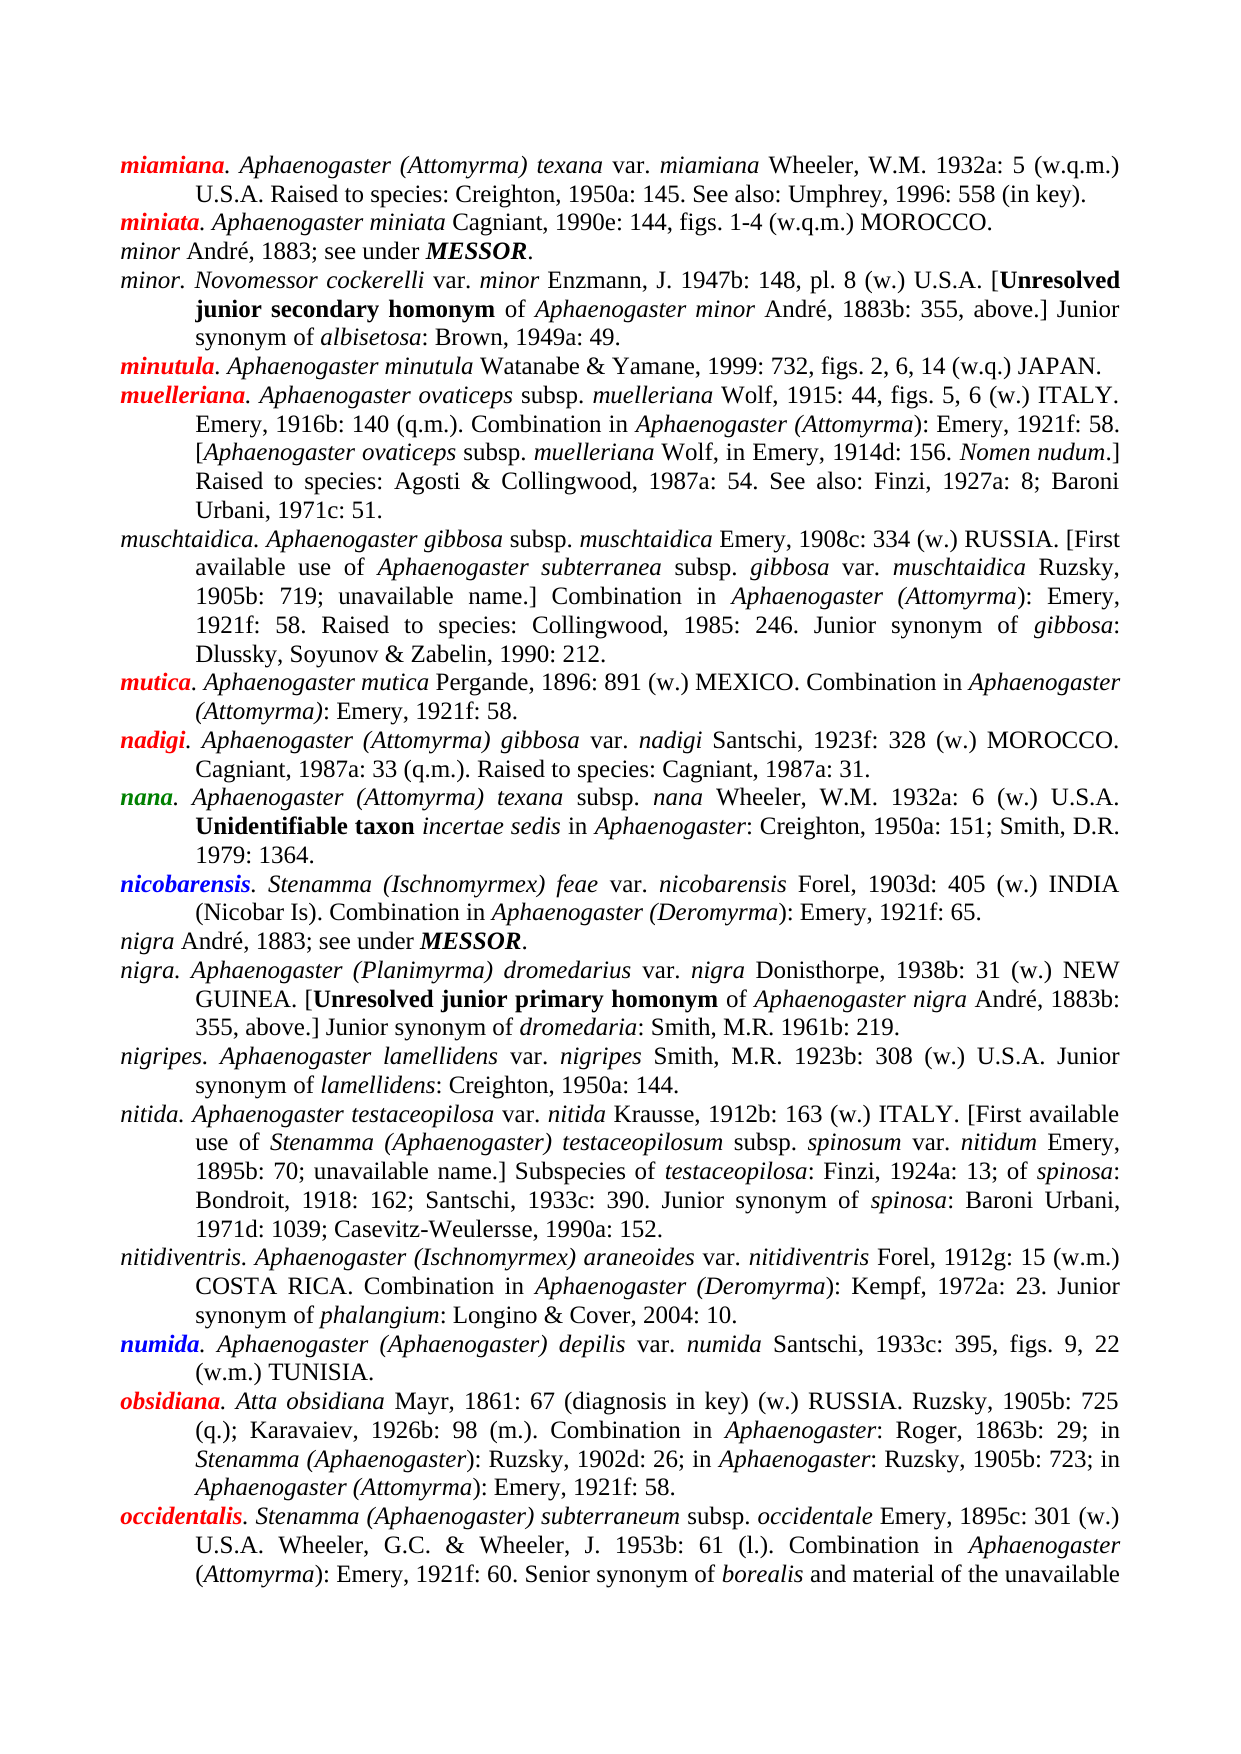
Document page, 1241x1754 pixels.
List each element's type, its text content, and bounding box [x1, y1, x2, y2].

text minor André, 1883; see under MESSOR. [120, 236, 1120, 265]
text miamiana. Aphaenogaster (Attomyrma) texana var. miamiana Wheeler, W.M. 1932a: 5 (w.q.m.) U.S.A. Raised to species: Creighton, 1950a: 145. See also: Umphrey, 1996: 558 (in key). [120, 150, 1120, 207]
text nitidiventris. Aphaenogaster (Ischnomyrmex) araneoides var. nitidiventris Forel, 1912g: 15 (w.m.) COSTA RICA. Combination in Aphaenogaster (Deromyrma): Kempf, 1972a: 23. Junior synonym of phalangium: Longino & Cover, 2004: 10. [120, 1242, 1120, 1329]
text nigra André, 1883; see under MESSOR. [120, 926, 1120, 955]
text nitida. Aphaenogaster testaceopilosa var. nitida Krausse, 1912b: 163 (w.) ITALY. [First available use of Stenamma (Aphaenogaster) testaceopilosum subsp. spinosum var. nitidum Emery, 1895b: 70; unavailable name.] Subspecies of testaceopilosa: Finzi, 1924a: 13; of spinosa: Bondroit, 1918: 162; Santschi, 1933c: 390. Junior synonym of spinosa: Baroni Urbani, 1971d: 1039; Casevitz-Weulersse, 1990a: 152. [120, 1099, 1120, 1242]
text muschtaidica. Aphaenogaster gibbosa subsp. muschtaidica Emery, 1908c: 334 (w.) RUSSIA. [First available use of Aphaenogaster subterranea subsp. gibbosa var. muschtaidica Ruzsky, 1905b: 719; unavailable name.] Combination in Aphaenogaster (Attomyrma): Emery, 1921f: 58. Raised to species: Collingwood, 1985: 246. Junior synonym of gibbosa: Dlussky, Soyunov & Zabelin, 1990: 212. [120, 524, 1120, 667]
text obsidiana. Atta obsidiana Mayr, 1861: 67 (diagnosis in key) (w.) RUSSIA. Ruzsky, 1905b: 725 (q.); Karavaiev, 1926b: 98 (m.). Combination in Aphaenogaster: Roger, 1863b: 29; in Stenamma (Aphaenogaster): Ruzsky, 1902d: 26; in Aphaenogaster: Ruzsky, 1905b: 723; in Aphaenogaster (Attomyrma): Emery, 1921f: 58. [120, 1386, 1120, 1501]
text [120, 1501, 1120, 1587]
text nicobarensis. Stenamma (Ischnomyrmex) feae var. nicobarensis Forel, 1903d: 405 (w.) INDIA (Nicobar Is). Combination in Aphaenogaster (Deromyrma): Emery, 1921f: 65. [120, 869, 1120, 926]
text muelleriana. Aphaenogaster ovaticeps subsp. muelleriana Wolf, 1915: 44, figs. 5, 6 (w.) ITALY. Emery, 1916b: 140 (q.m.). Combination in Aphaenogaster (Attomyrma): Emery, 1921f: 58. [Aphaenogaster ovaticeps subsp. muelleriana Wolf, in Emery, 1914d: 156. Nomen nudum.] Raised to species: Agosti & Collingwood, 1987a: 54. See also: Finzi, 1927a: 8; Baroni Urbani, 1971c: 51. [120, 380, 1120, 524]
text nana. Aphaenogaster (Attomyrma) texana subsp. nana Wheeler, W.M. 1932a: 6 (w.) U.S.A. Unidentifiable taxon incertae sedis in Aphaenogaster: Creighton, 1950a: 151; Smith, D.R. 1979: 1364. [120, 782, 1120, 869]
text minutula. Aphaenogaster minutula Watanabe & Yamane, 1999: 732, figs. 2, 6, 14 (w.q.) JAPAN. [120, 351, 1120, 380]
text numida. Aphaenogaster (Aphaenogaster) depilis var. numida Santschi, 1933c: 395, figs. 9, 22 (w.m.) TUNISIA. [120, 1329, 1120, 1386]
text minor. Novomessor cockerelli var. minor Enzmann, J. 1947b: 148, pl. 8 (w.) U.S.A. [Unresolved junior secondary homonym of Aphaenogaster minor André, 1883b: 355, above.] Junior synonym of albisetosa: Brown, 1949a: 49. [120, 265, 1120, 351]
text mutica. Aphaenogaster mutica Pergande, 1896: 891 (w.) MEXICO. Combination in Aphaenogaster (Attomyrma): Emery, 1921f: 58. [120, 667, 1120, 725]
text nigra. Aphaenogaster (Planimyrma) dromedarius var. nigra Donisthorpe, 1938b: 31 (w.) NEW GUINEA. [Unresolved junior primary homonym of Aphaenogaster nigra André, 1883b: 355, above.] Junior synonym of dromedaria: Smith, M.R. 1961b: 219. [120, 955, 1120, 1041]
text nigripes. Aphaenogaster lamellidens var. nigripes Smith, M.R. 1923b: 308 (w.) U.S.A. Junior synonym of lamellidens: Creighton, 1950a: 144. [120, 1041, 1120, 1099]
text nadigi. Aphaenogaster (Attomyrma) gibbosa var. nadigi Santschi, 1923f: 328 (w.) MOROCCO. Cagniant, 1987a: 33 (q.m.). Raised to species: Cagniant, 1987a: 31. [120, 725, 1120, 782]
text miniata. Aphaenogaster miniata Cagniant, 1990e: 144, figs. 1-4 (w.q.m.) MOROCCO. [120, 207, 1120, 236]
